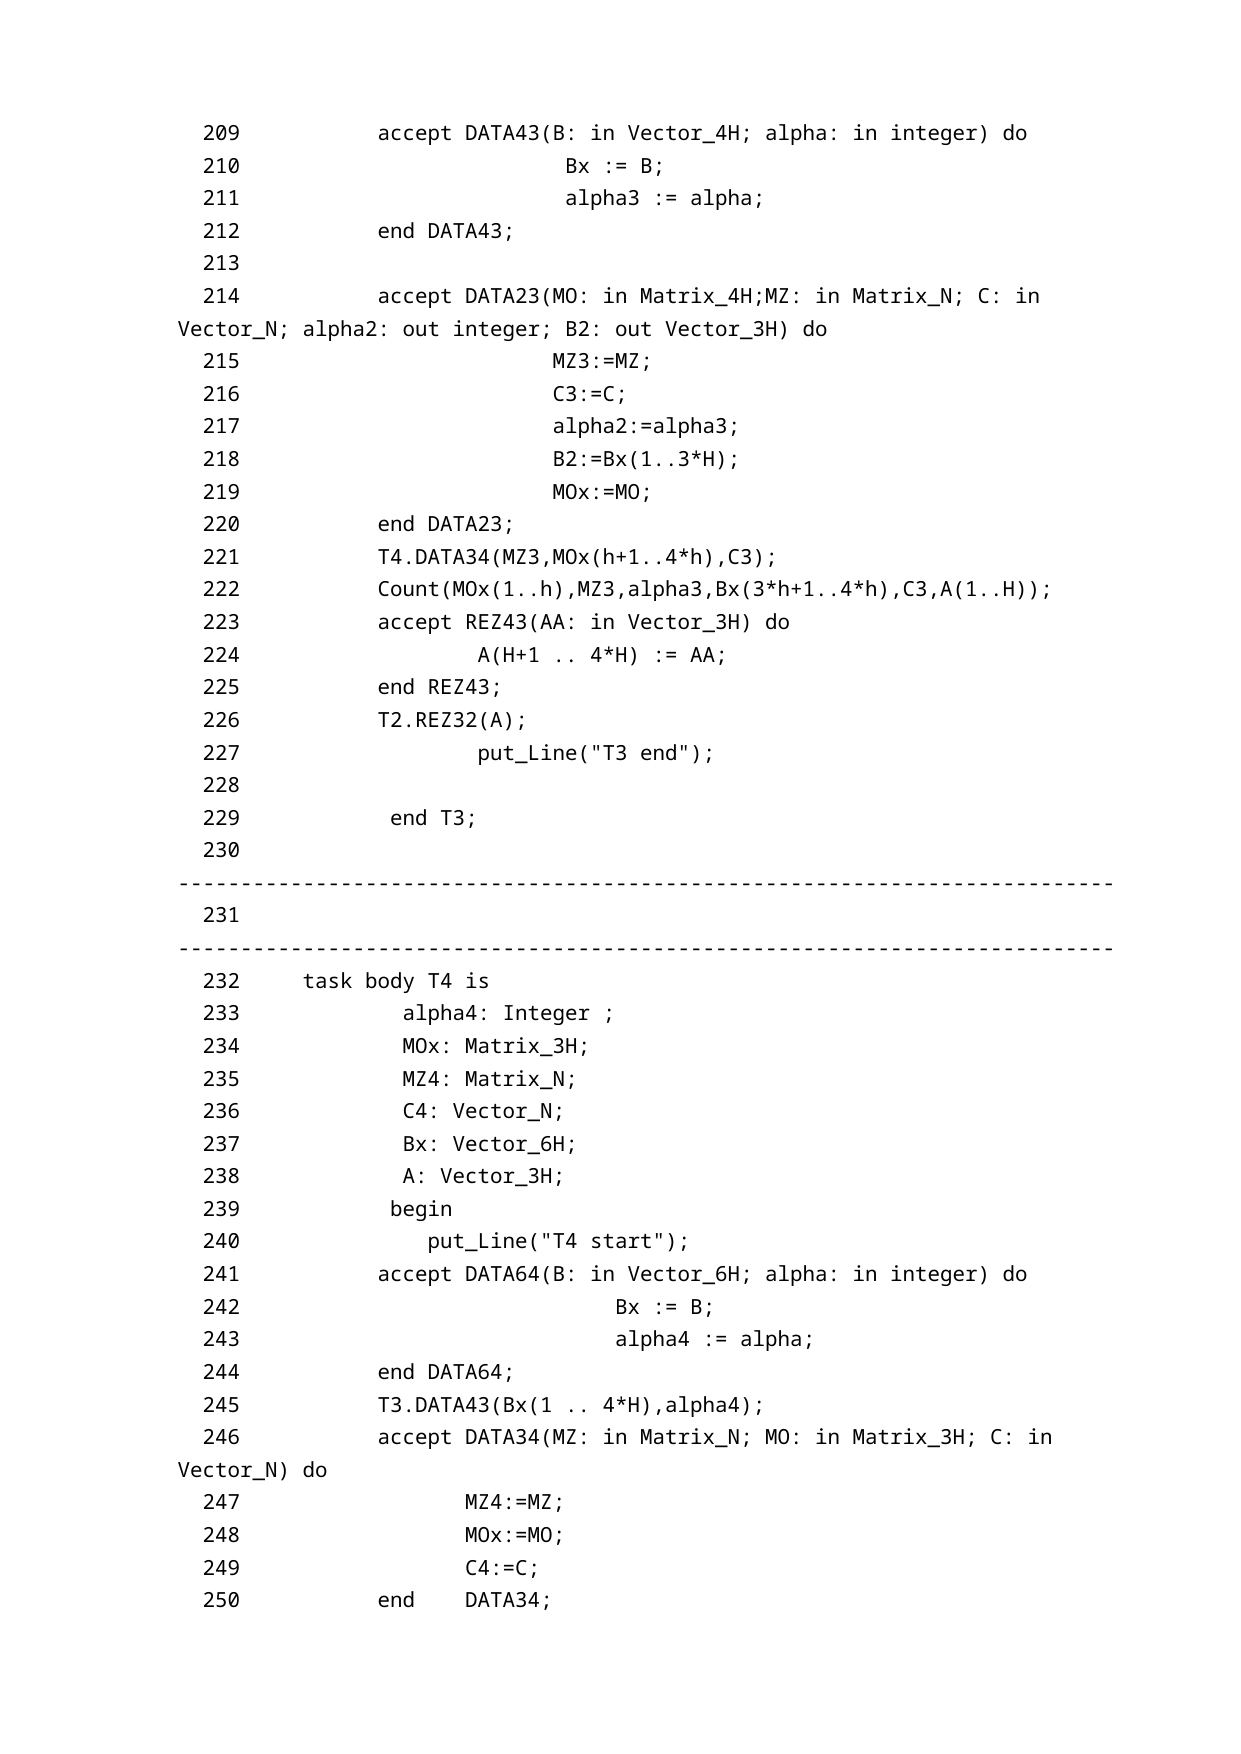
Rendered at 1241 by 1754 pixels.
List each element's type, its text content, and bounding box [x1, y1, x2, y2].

text 242 Bx := B; [177, 1292, 1152, 1320]
text 250 end DATA34; [177, 1585, 1152, 1614]
text 225 end REZ43; [177, 672, 1152, 701]
text 232 task body T4 is [177, 966, 1152, 994]
text 249 C4:=C; [177, 1553, 1152, 1581]
text 235 MZ4: Matrix_N; [177, 1064, 1152, 1092]
text 221 T4.DATA34(MZ3,MOx(h+1..4*h),C3); [177, 542, 1152, 570]
text 244 end DATA64; [177, 1357, 1152, 1386]
text 226 T2.REZ32(A); [177, 705, 1152, 733]
text 217 alpha2:=alpha3; [177, 412, 1152, 440]
text 238 A: Vector_3H; [177, 1161, 1152, 1190]
text 243 alpha4 := alpha; [177, 1324, 1152, 1353]
text 233 alpha4: Integer ; [177, 998, 1152, 1027]
text 212 end DATA43; [177, 216, 1152, 244]
text 215 MZ3:=MZ; [177, 346, 1152, 375]
text 229 end T3; [177, 803, 1152, 831]
text 236 C4: Vector_N; [177, 1096, 1152, 1125]
text 228 [177, 770, 1152, 799]
text 240 put_Line("T4 start"); [177, 1227, 1152, 1255]
text 234 MOx: Matrix_3H; [177, 1031, 1152, 1059]
text 246 accept DATA34(MZ: in Matrix_N; MO: in Matrix_3H; C: in Vector_N) do [177, 1422, 1152, 1483]
text 216 C3:=C; [177, 379, 1152, 407]
text 224 A(H+1 .. 4*H) := AA; [177, 640, 1152, 668]
text 245 T3.DATA43(Bx(1 .. 4*H),alpha4); [177, 1390, 1152, 1418]
text 210 Bx := B; [177, 151, 1152, 179]
text 223 accept REZ43(AA: in Vector_3H) do [177, 607, 1152, 636]
text 222 Count(MOx(1..h),MZ3,alpha3,Bx(3*h+1..4*h),C3,A(1..H)); [177, 574, 1152, 603]
text 231 --------------------------------------------------------------------------- [177, 901, 1152, 962]
text 214 accept DATA23(MO: in Matrix_4H;MZ: in Matrix_N; C: in Vector_N; alpha2: out integer; B2: out Vector_3H) do [177, 281, 1152, 342]
text 213 [177, 248, 1152, 277]
text 230 --------------------------------------------------------------------------- [177, 835, 1152, 896]
text 209 accept DATA43(B: in Vector_4H; alpha: in integer) do [177, 118, 1152, 147]
text 239 begin [177, 1194, 1152, 1222]
text 220 end DATA23; [177, 509, 1152, 538]
text 248 MOx:=MO; [177, 1520, 1152, 1548]
text 227 put_Line("T3 end"); [177, 738, 1152, 766]
text 247 MZ4:=MZ; [177, 1487, 1152, 1516]
text 211 alpha3 := alpha; [177, 183, 1152, 212]
text 241 accept DATA64(B: in Vector_6H; alpha: in integer) do [177, 1259, 1152, 1288]
text 219 MOx:=MO; [177, 477, 1152, 505]
text 218 B2:=Bx(1..3*H); [177, 444, 1152, 473]
text 237 Bx: Vector_6H; [177, 1129, 1152, 1157]
